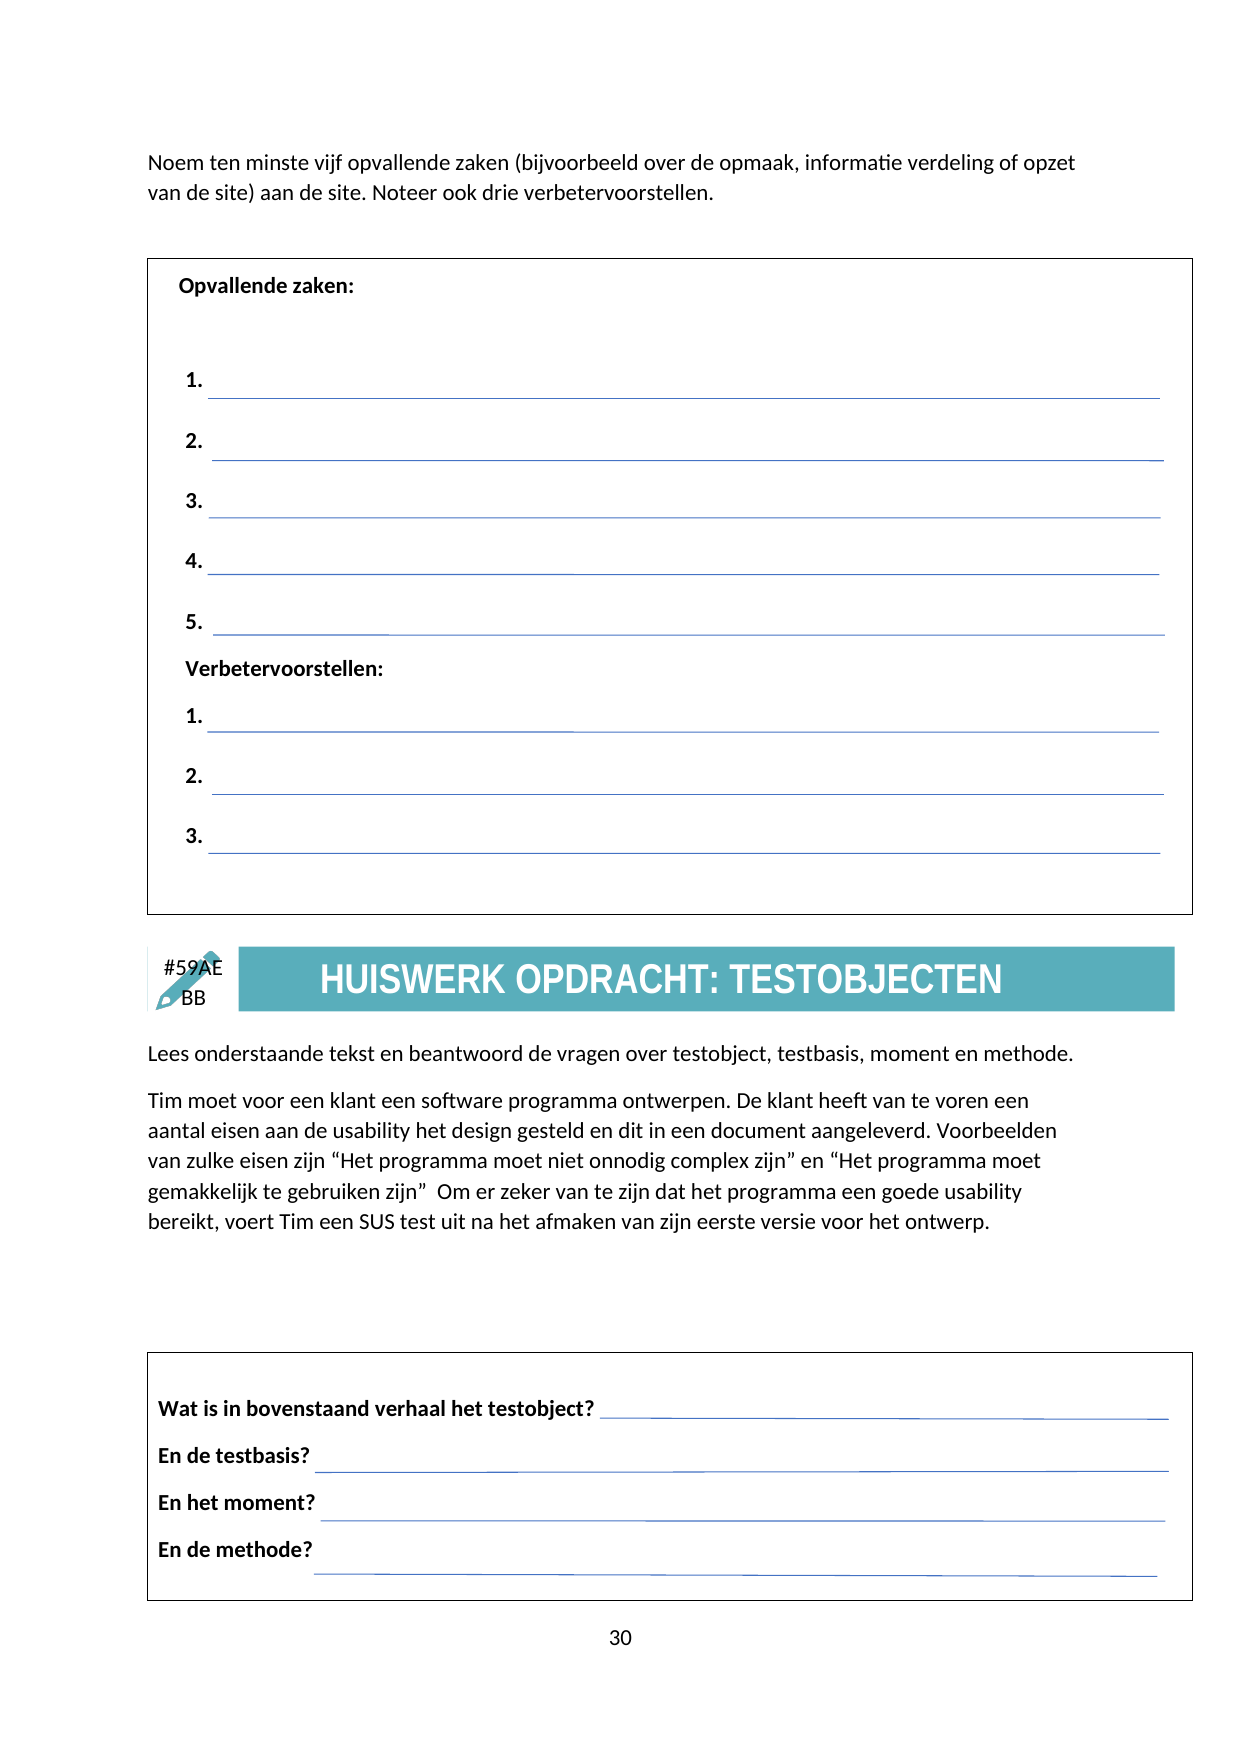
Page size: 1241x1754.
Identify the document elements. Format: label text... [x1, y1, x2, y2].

text Noem ten minste vijf opvallende zaken (bijvoorbeeld over de opmaak, informatie verdeling of opzet van de site) aan de site. Noteer ook drie verbetervoorstellen. [148, 148, 1093, 206]
text En het moment? [148, 1488, 1093, 1516]
picture [149, 945, 226, 1016]
text Tim moet voor een klant een software programma ontwerpen. De klant heeft van te voren een aantal eisen aan de usability het design gesteld en dit in een document aangeleverd. Voorbeelden van zulke eisen zijn “Het programma moet niet onnodig complex zijn” en “Het programma moet gemakkelijk te gebruiken zijn” Om er zeker van te zijn dat het programma een goede usability bereikt, voert Tim een SUS test uit na het afmaken van zijn eerste versie voor het ontwerp. [148, 1086, 1093, 1235]
text Opvallende zaken: [148, 272, 1093, 299]
text En de testbasis? [148, 1441, 1093, 1469]
text Wat is in bovenstaand verhaal het testobject? [148, 1394, 1093, 1422]
text En de methode? [148, 1535, 1093, 1563]
text Verbetervoorstellen: [185, 654, 1093, 682]
text Lees onderstaande tekst en beantwoord de vragen over testobject, testbasis, moment en methode. [148, 1039, 1093, 1067]
